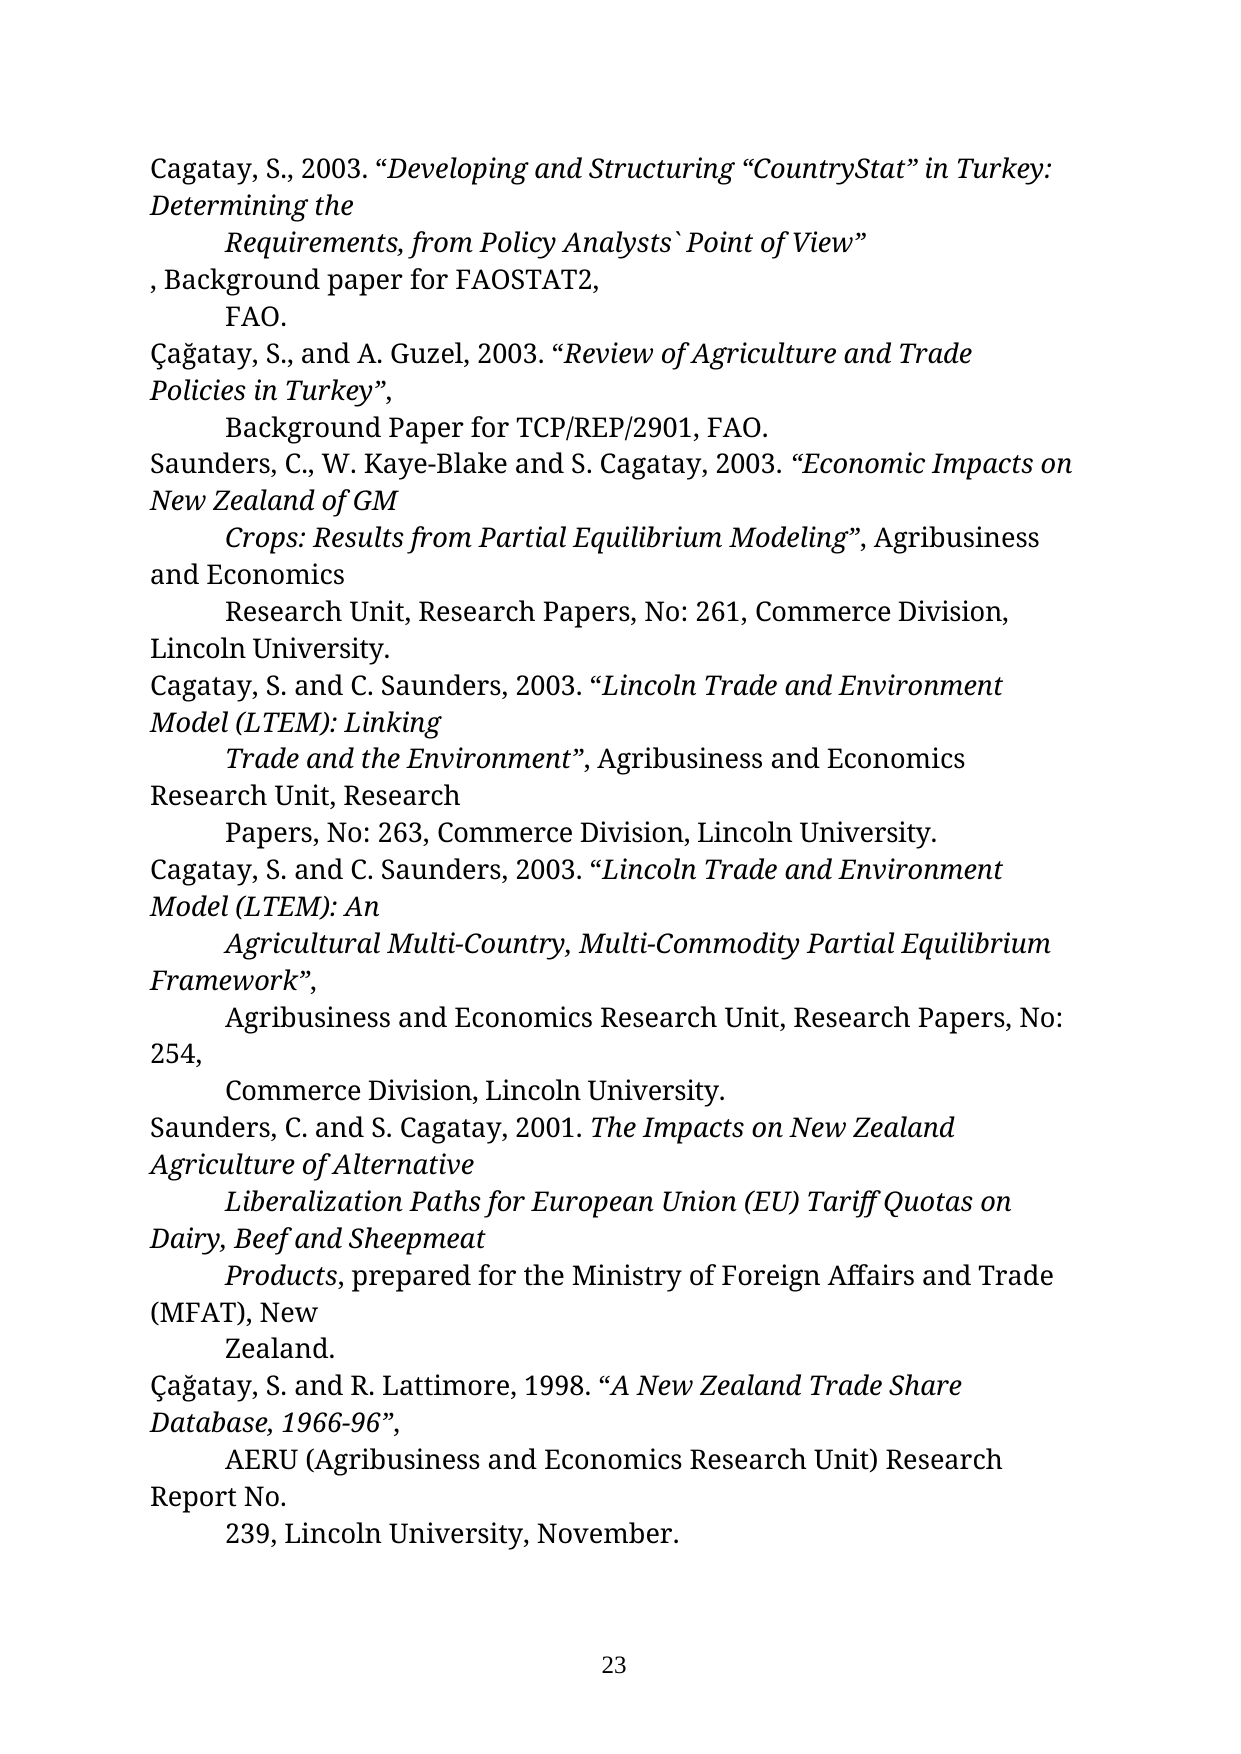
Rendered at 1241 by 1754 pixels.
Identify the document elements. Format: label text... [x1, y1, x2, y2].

text Cagatay, S. and C. Saunders, 2003. “Lincoln Trade and Environment Model (LTEM): An [150, 851, 1078, 924]
text Saunders, C., W. Kaye-Blake and S. Cagatay, 2003. “Economic Impacts on New Zealand of GM [150, 445, 1078, 519]
text Crops: Results from Partial Equilibrium Modeling”, Agribusiness and Economics [150, 519, 1078, 592]
text Çağatay, S. and R. Lattimore, 1998. “A New Zealand Trade Share Database, 1966-96”, [150, 1367, 1078, 1441]
text Cagatay, S., 2003. “Developing and Structuring “CountryStat” in Turkey: Determining the [150, 150, 1078, 224]
text Requirements, from Policy Analysts` Point of View” [150, 224, 1078, 261]
text Research Unit, Research Papers, No: 261, Commerce Division, Lincoln University. [150, 592, 1078, 666]
text Agricultural Multi-Country, Multi-Commodity Partial Equilibrium Framework”, [150, 924, 1078, 998]
text Saunders, C. and S. Cagatay, 2001. The Impacts on New Zealand Agriculture of Alternative [150, 1109, 1078, 1182]
text Zealand. [150, 1330, 1078, 1367]
text Trade and the Environment”, Agribusiness and Economics Research Unit, Research [150, 740, 1078, 814]
text 239, Lincoln University, November. [150, 1514, 1078, 1551]
subtitle , Background paper for FAOSTAT2, [150, 261, 1078, 297]
text Cagatay, S. and C. Saunders, 2003. “Lincoln Trade and Environment Model (LTEM): Linking [150, 666, 1078, 740]
text Liberalization Paths for European Union (EU) Tariff Quotas on Dairy, Beef and Sheepmeat [150, 1182, 1078, 1256]
text Agribusiness and Economics Research Unit, Research Papers, No: 254, [150, 998, 1078, 1072]
text Products, prepared for the Ministry of Foreign Affairs and Trade (MFAT), New [150, 1256, 1078, 1330]
text Background Paper for TCP/REP/2901, FAO. [150, 408, 1078, 445]
text AERU (Agribusiness and Economics Research Unit) Research Report No. [150, 1441, 1078, 1514]
subtitle FAO. [150, 297, 1078, 334]
text Çağatay, S., and A. Guzel, 2003. “Review of Agriculture and Trade Policies in Turkey”, [150, 334, 1078, 408]
text Commerce Division, Lincoln University. [150, 1072, 1078, 1109]
text Papers, No: 263, Commerce Division, Lincoln University. [150, 814, 1078, 851]
